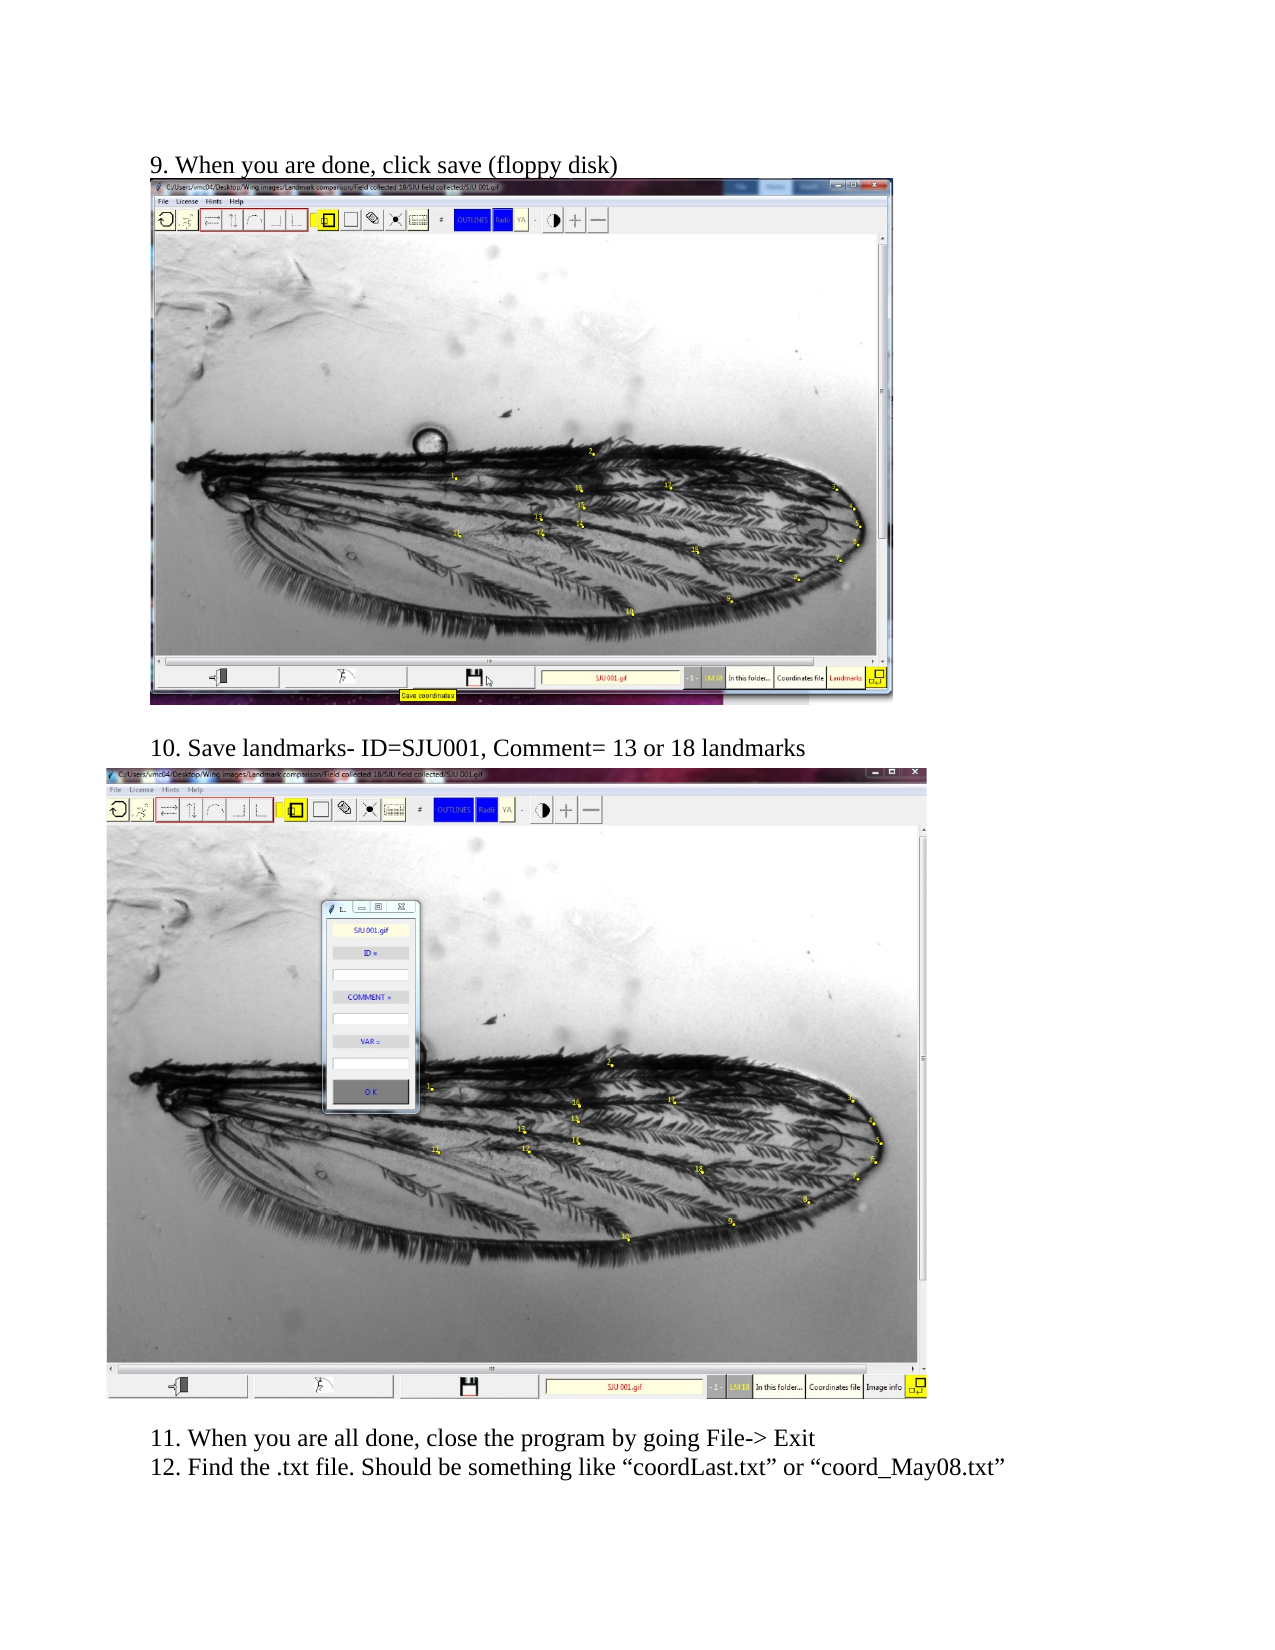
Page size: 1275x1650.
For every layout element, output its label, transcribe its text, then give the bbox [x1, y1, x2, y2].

text 11. When you are all done, close the program by going File-> Exit [150, 1423, 1125, 1452]
text 12. Find the .txt file. Should be something like “coordLast.txt” or “coord_May08.txt” [150, 1452, 1125, 1481]
text 10. Save landmarks- ID=SJU001, Comment= 13 or 18 landmarks [150, 733, 1125, 762]
picture [104, 768, 926, 1397]
picture [150, 178, 894, 705]
